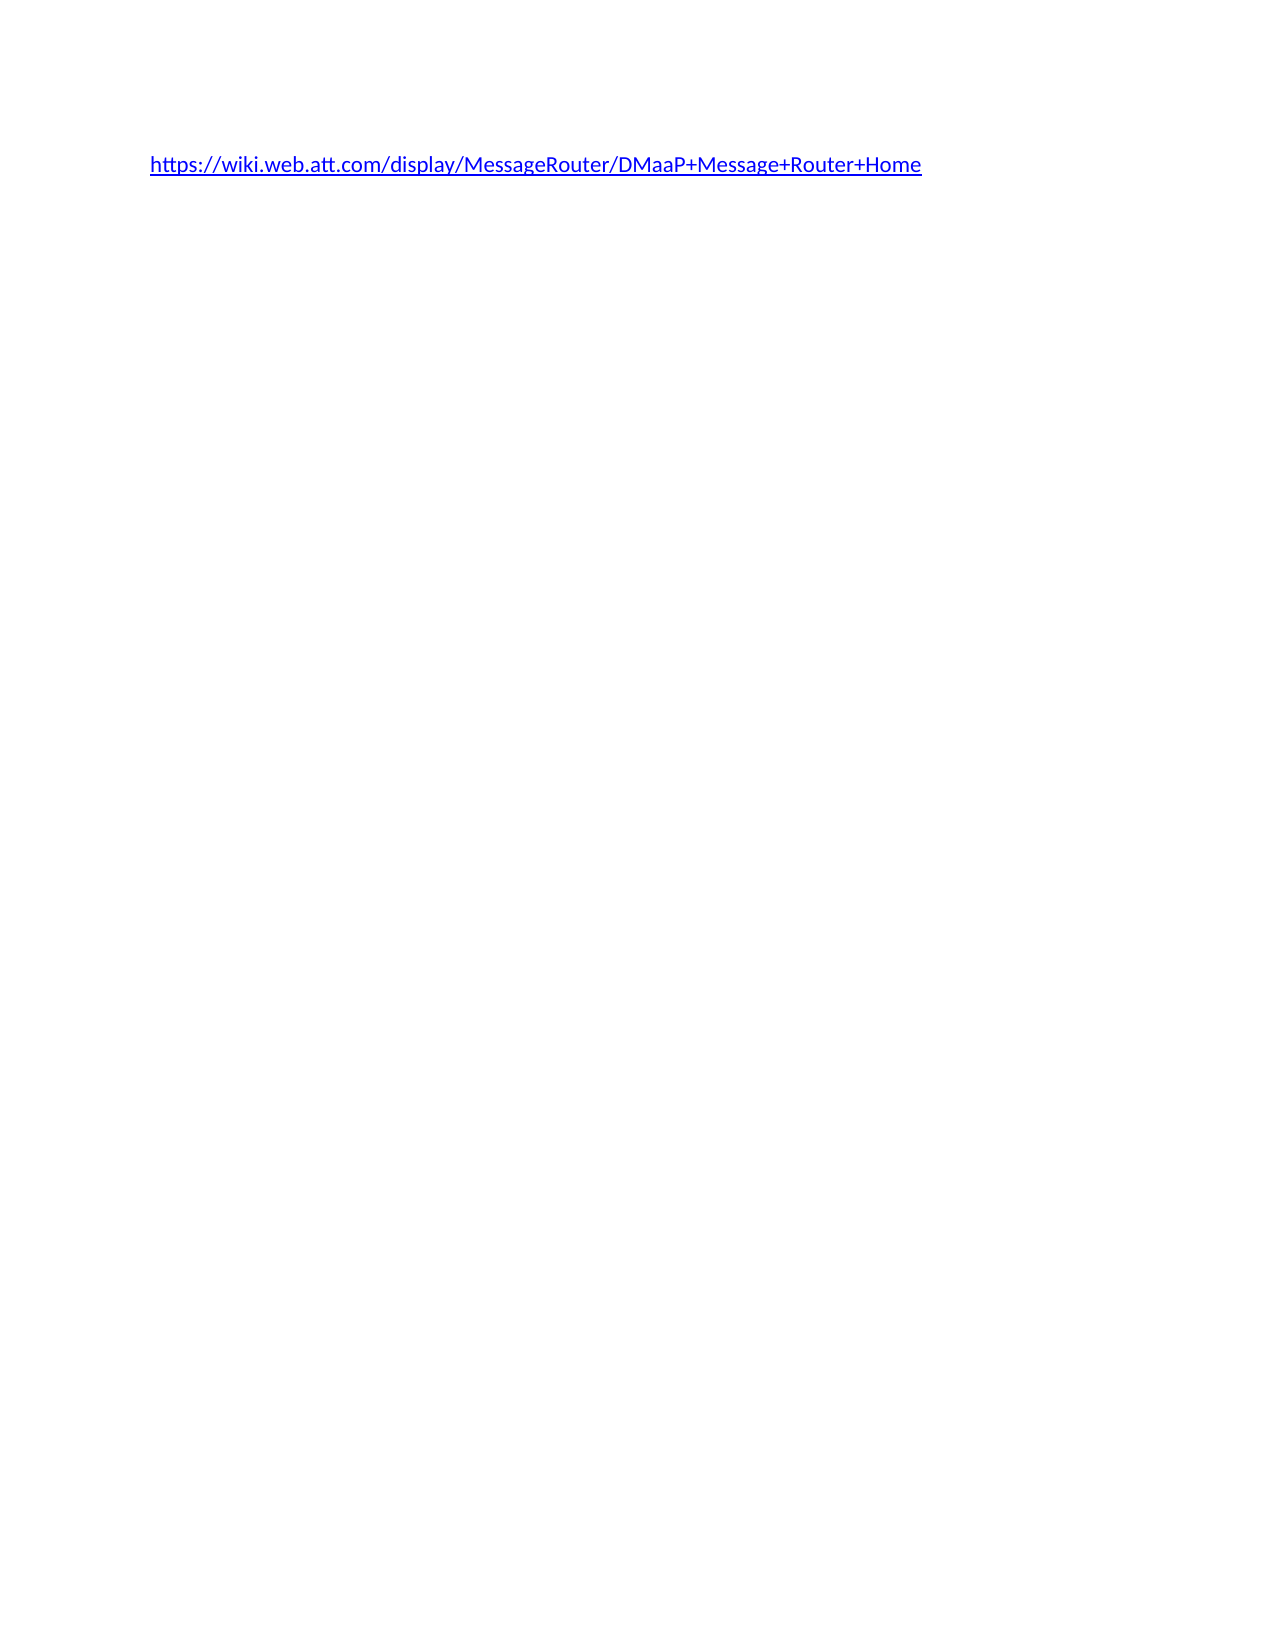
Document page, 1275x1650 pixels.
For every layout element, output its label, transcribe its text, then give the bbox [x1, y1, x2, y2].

text https://wiki.web.att.com/display/MessageRouter/DMaaP+Message+Router+Home [150, 150, 1125, 178]
